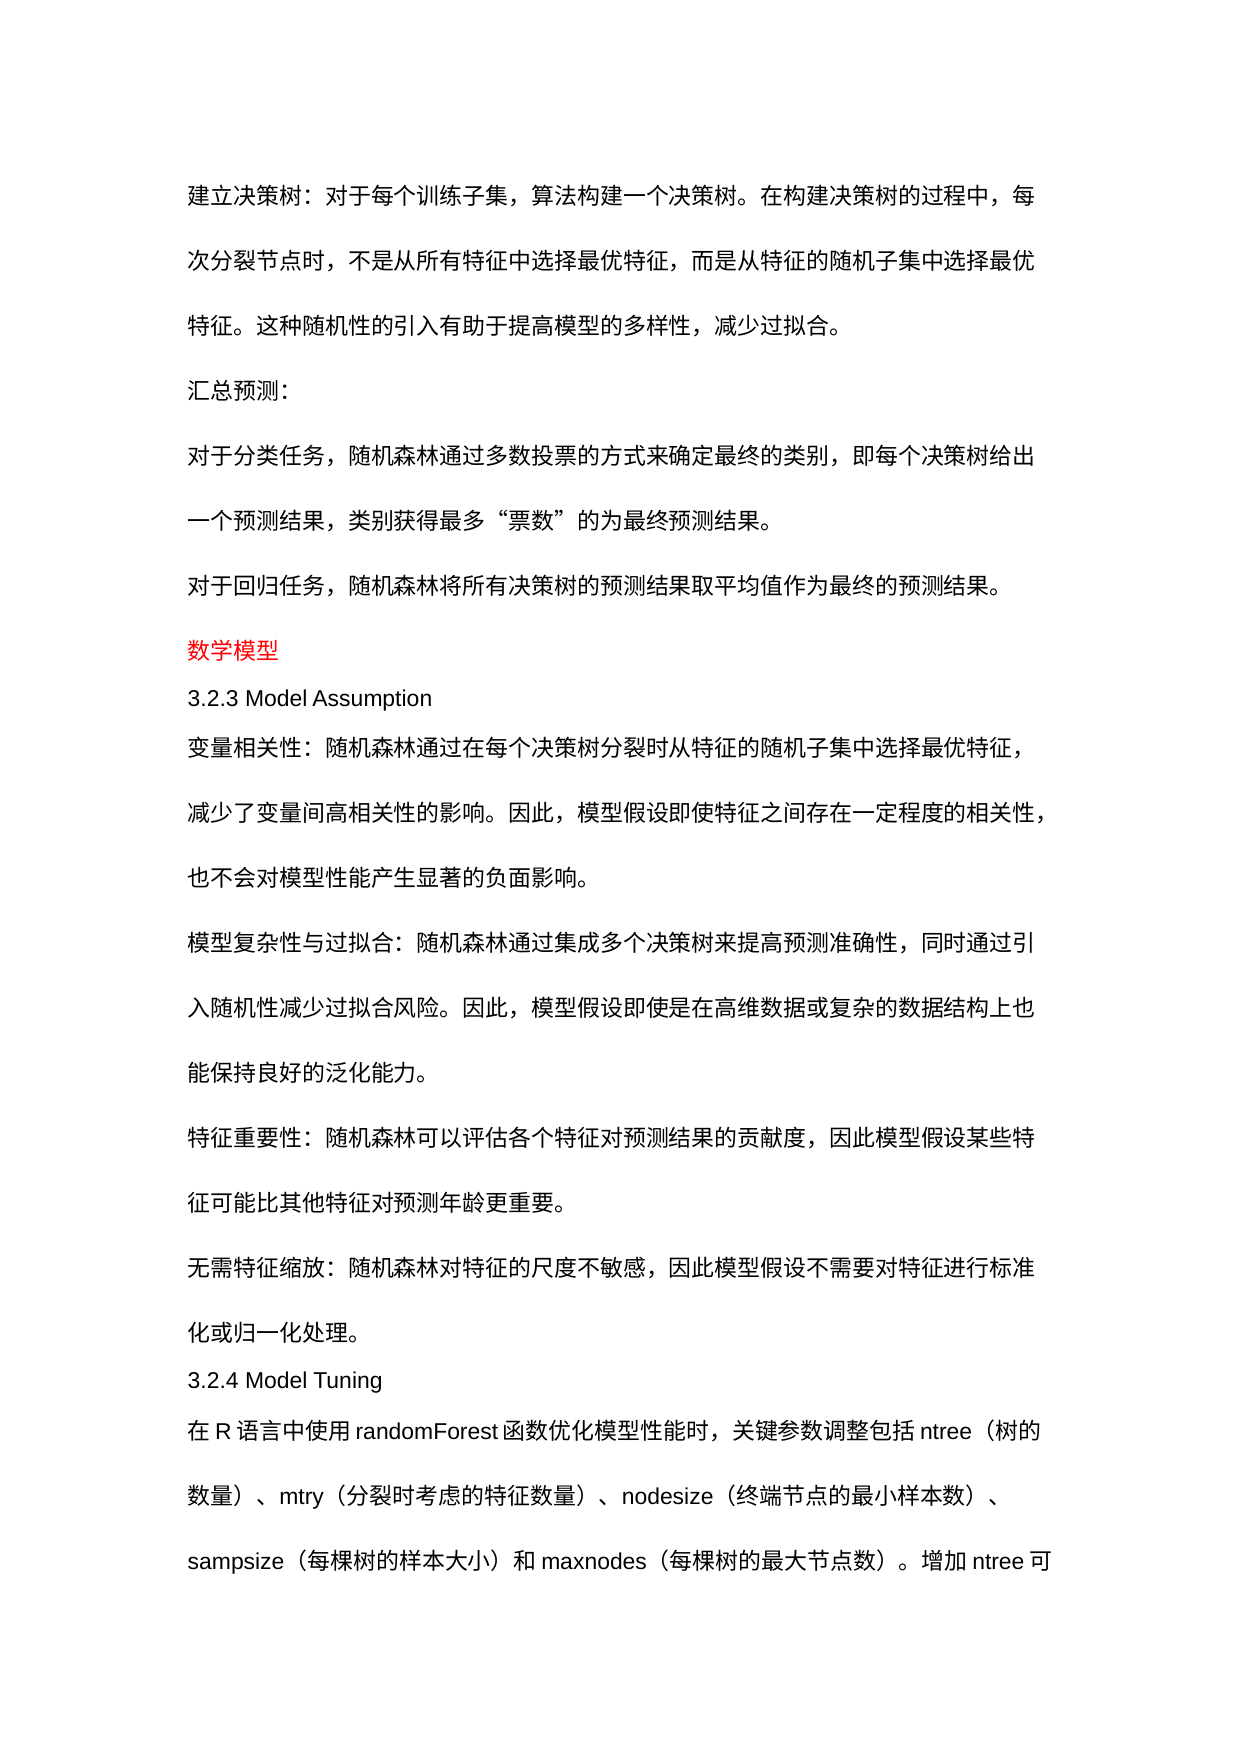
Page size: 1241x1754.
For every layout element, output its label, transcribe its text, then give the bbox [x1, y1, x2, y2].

text 模型复杂性与过拟合：随机森林通过集成多个决策树来提高预测准确性，同时通过引入随机性减少过拟合风险。因此，模型假设即使是在高维数据或复杂的数据结构上也能保持良好的泛化能力。 [187, 909, 1053, 1104]
text 3.2.4 Model Tuning [187, 1364, 1053, 1397]
text 数学模型 [187, 617, 1053, 682]
text 变量相关性：随机森林通过在每个决策树分裂时从特征的随机子集中选择最优特征，减少了变量间高相关性的影响。因此，模型假设即使特征之间存在一定程度的相关性，也不会对模型性能产生显著的负面影响。 [187, 714, 1053, 909]
text 无需特征缩放：随机森林对特征的尺度不敏感，因此模型假设不需要对特征进行标准化或归一化处理。 [187, 1234, 1053, 1364]
text 对于分类任务，随机森林通过多数投票的方式来确定最终的类别，即每个决策树给出一个预测结果，类别获得最多“票数”的为最终预测结果。 [187, 422, 1053, 552]
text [187, 1397, 1053, 1592]
text 3.2.3 Model Assumption [187, 682, 1053, 714]
text 建立决策树：对于每个训练子集，算法构建一个决策树。在构建决策树的过程中，每次分裂节点时，不是从所有特征中选择最优特征，而是从特征的随机子集中选择最优特征。这种随机性的引入有助于提高模型的多样性，减少过拟合。 [187, 162, 1053, 357]
text 汇总预测： [187, 357, 1053, 422]
text 对于回归任务，随机森林将所有决策树的预测结果取平均值作为最终的预测结果。 [187, 552, 1053, 617]
text 特征重要性：随机森林可以评估各个特征对预测结果的贡献度，因此模型假设某些特征可能比其他特征对预测年龄更重要。 [187, 1104, 1053, 1234]
